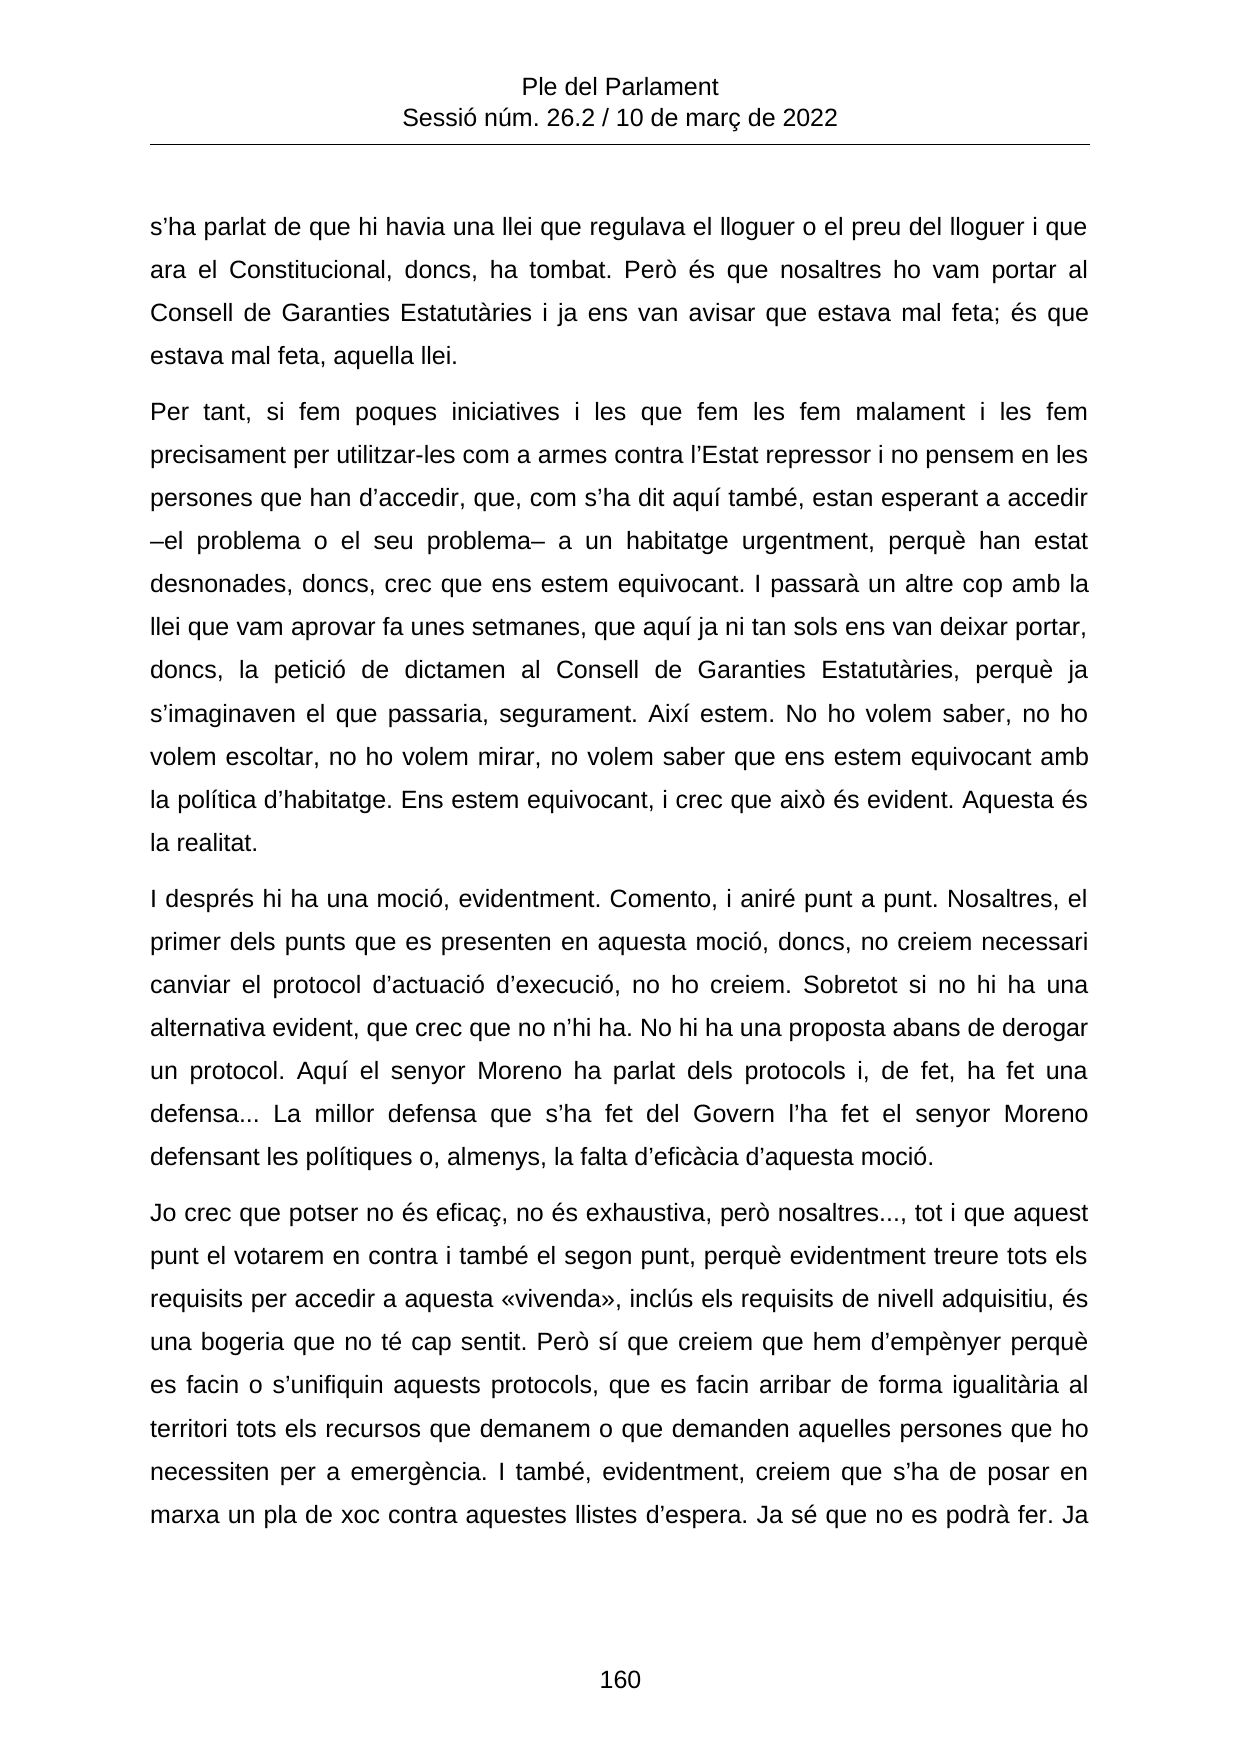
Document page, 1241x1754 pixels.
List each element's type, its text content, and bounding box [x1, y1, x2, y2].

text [150, 212, 1090, 370]
text I després hi ha una moció, evidentment. Comento, i aniré punt a punt. Nosaltres, el primer dels punts que es presenten en aquesta moció, doncs, no creiem necessari canviar el protocol d’actuació d’execució, no ho creiem. Sobretot si no hi ha una alternativa evident, que crec que no n’hi ha. No hi ha una proposta abans de derogar un protocol. Aquí el senyor Moreno ha parlat dels protocols i, de fet, ha fet una defensa... La millor defensa que s’ha fet del Govern l’ha fet el senyor Moreno defensant les polítiques o, almenys, la falta d’eficàcia d’aquesta moció. [150, 884, 1090, 1171]
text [150, 1198, 1090, 1529]
text Per tant, si fem poques iniciatives i les que fem les fem malament i les fem precisament per utilitzar-les com a armes contra l’Estat repressor i no pensem en les persones que han d’accedir, que, com s’ha dit aquí també, estan esperant a accedir –el problema o el seu problema– a un habitatge urgentment, perquè han estat desnonades, doncs, crec que ens estem equivocant. I passarà un altre cop amb la llei que vam aprovar fa unes setmanes, que aquí ja ni tan sols ens van deixar portar, doncs, la petició de dictamen al Consell de Garanties Estatutàries, perquè ja s’imaginaven el que passaria, segurament. Així estem. No ho volem saber, no ho volem escoltar, no ho volem mirar, no volem saber que ens estem equivocant amb la política d’habitatge. Ens estem equivocant, i crec que això és evident. Aquesta és la realitat. [150, 397, 1090, 857]
